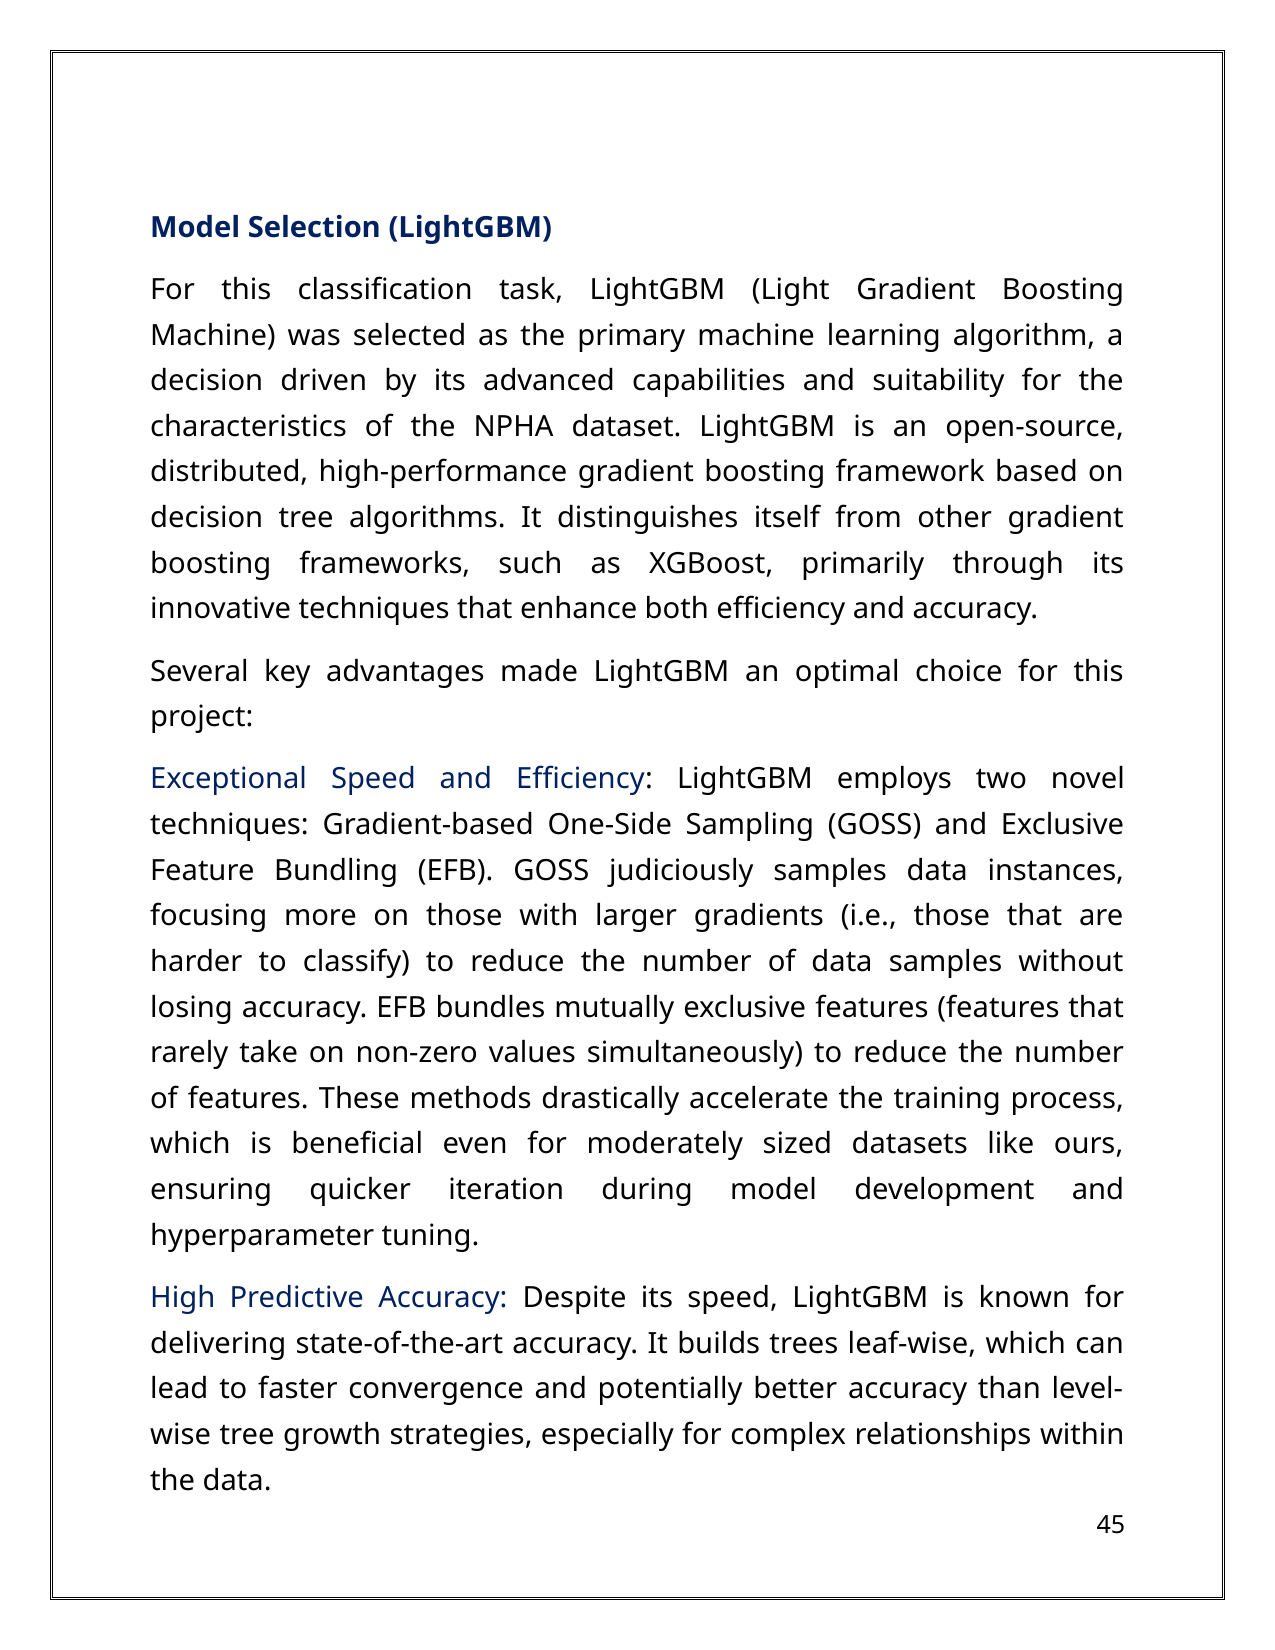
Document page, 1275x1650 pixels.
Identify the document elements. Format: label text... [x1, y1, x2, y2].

text For this classification task, LightGBM (Light Gradient Boosting Machine) was selected as the primary machine learning algorithm, a decision driven by its advanced capabilities and suitability for the characteristics of the NPHA dataset. LightGBM is an open-source, distributed, high-performance gradient boosting framework based on decision tree algorithms. It distinguishes itself from other gradient boosting frameworks, such as XGBoost, primarily through its innovative techniques that enhance both efficiency and accuracy. [150, 268, 1125, 627]
text Model Selection (LightGBM) [150, 206, 1125, 246]
text High Predictive Accuracy: Despite its speed, LightGBM is known for delivering state-of-the-art accuracy. It builds trees leaf-wise, which can lead to faster convergence and potentially better accuracy than level-wise tree growth strategies, especially for complex relationships within the data. [150, 1276, 1125, 1498]
text Exceptional Speed and Efficiency: LightGBM employs two novel techniques: Gradient-based One-Side Sampling (GOSS) and Exclusive Feature Bundling (EFB). GOSS judiciously samples data instances, focusing more on those with larger gradients (i.e., those that are harder to classify) to reduce the number of data samples without losing accuracy. EFB bundles mutually exclusive features (features that rarely take on non-zero values simultaneously) to reduce the number of features. These methods drastically accelerate the training process, which is beneficial even for moderately sized datasets like ours, ensuring quicker iteration during model development and hyperparameter tuning. [150, 758, 1125, 1254]
text Several key advantages made LightGBM an optimal choice for this project: [150, 650, 1125, 735]
